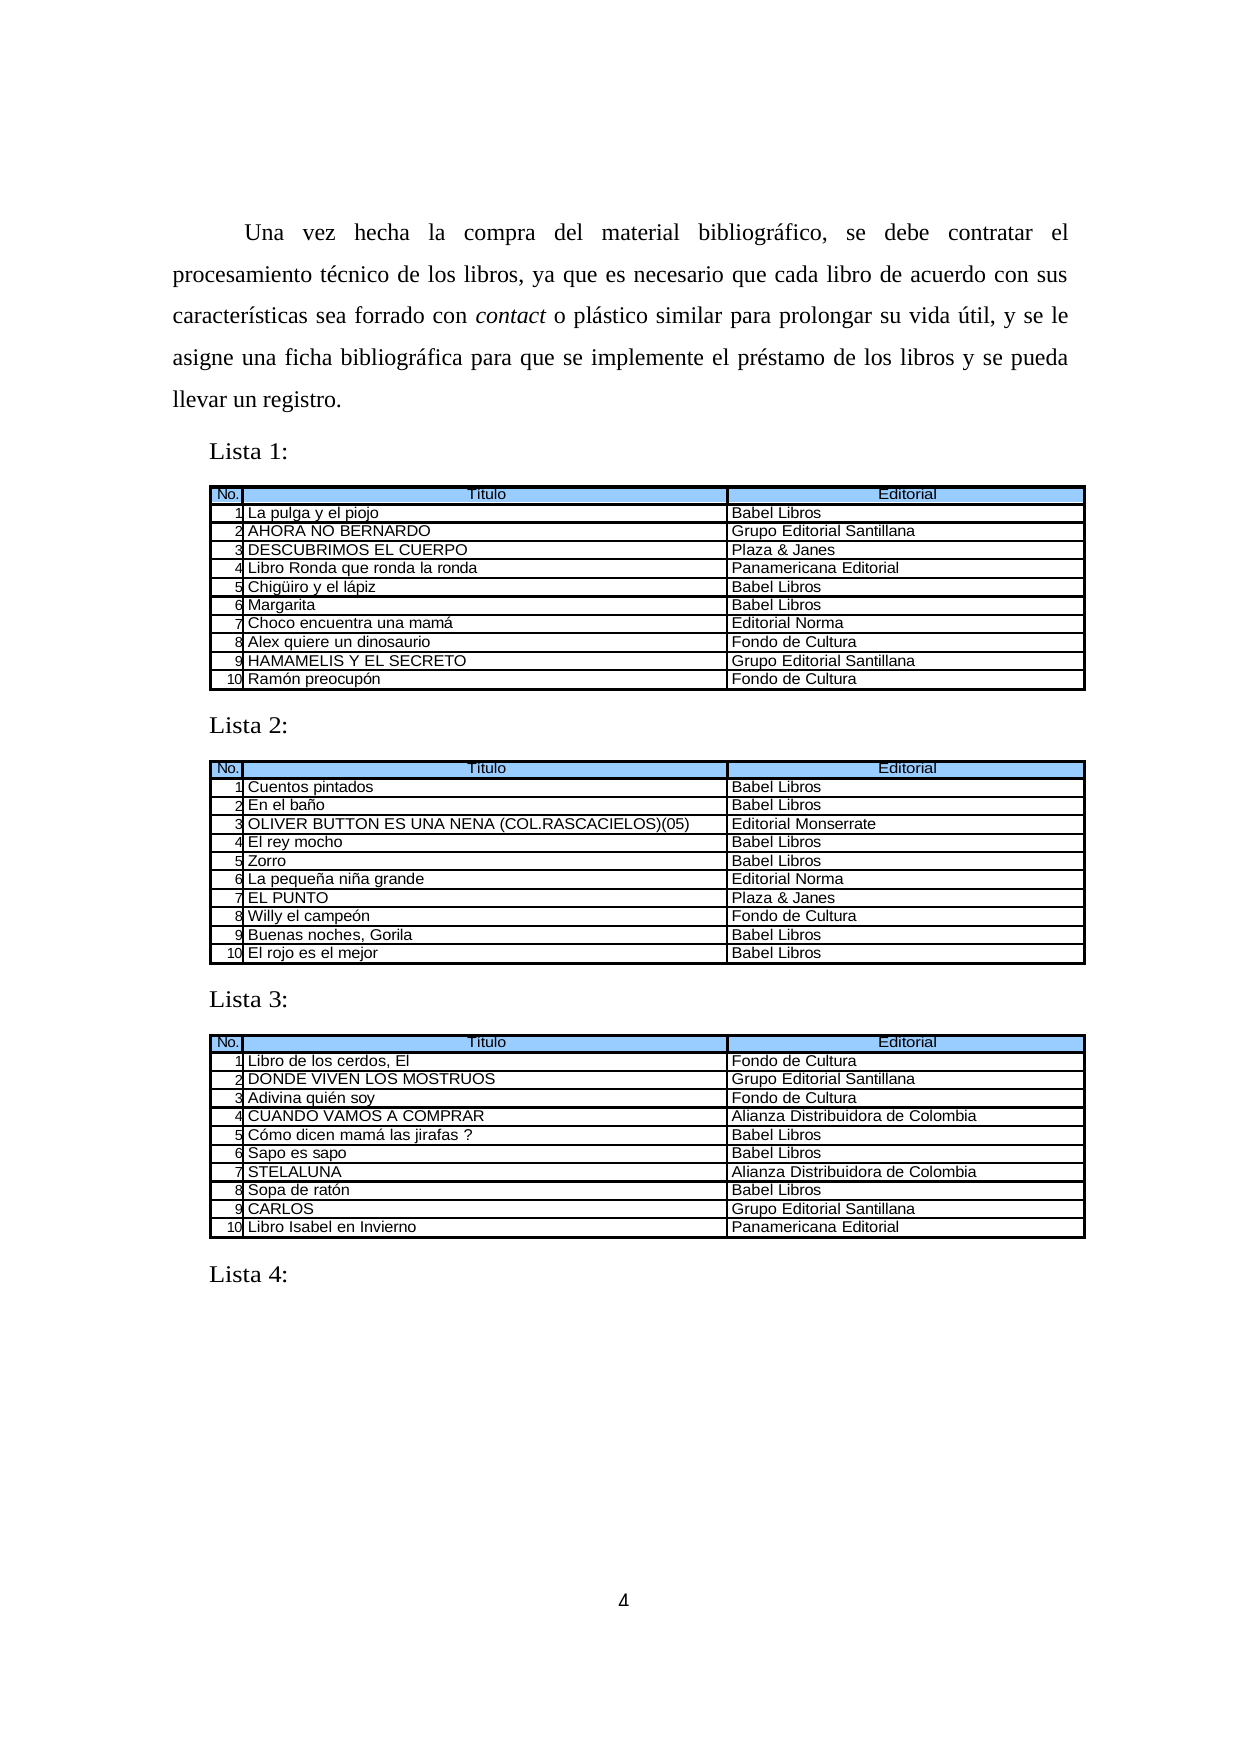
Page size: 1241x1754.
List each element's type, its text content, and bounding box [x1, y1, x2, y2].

table_cell 3 [212, 542, 242, 558]
table_cell Choco encuentra una mamá [244, 616, 726, 632]
table_cell El rey mocho [244, 835, 726, 851]
table_cell OLIVER BUTTON ES UNA NENA (COL.RASCACIELOS)(05) [244, 816, 726, 832]
table_cell Fondo de Cultura [728, 671, 1083, 688]
table_cell EL PUNTO [244, 890, 726, 906]
table_cell Fondo de Cultura [728, 1054, 1083, 1069]
table_cell Margarita [244, 598, 726, 614]
table_cell Alianza Distribuidora de Colombia [728, 1164, 1083, 1180]
table_cell 2 [212, 524, 242, 540]
table_cell Libro de los cerdos, El [244, 1054, 726, 1069]
table_cell CUANDO VAMOS A COMPRAR [244, 1109, 726, 1125]
table_cell Libro Ronda que ronda la ronda [244, 560, 726, 577]
table_cell Editorial Norma [728, 871, 1083, 888]
table_cell Babel Libros [728, 927, 1083, 943]
table_cell En el baño [244, 798, 726, 814]
table_cell Plaza & Janes [728, 542, 1083, 558]
table_cell Adivina quién soy [244, 1090, 726, 1106]
table_header No. [212, 489, 241, 502]
table_cell Ramón preocupón [244, 671, 726, 688]
table_cell Babel Libros [728, 506, 1083, 521]
table_cell 9 [212, 927, 242, 943]
table_cell 2 [212, 1072, 242, 1088]
text Una vez hecha la compra del material bibliográfico, se debe contratar el procesamiento técnico de los libros, ya que es necesario que cada libro de acuerdo con sus características sea forrado con contact o plástico similar para prolongar su vida útil, y se le asigne una ficha bibliográfica para que se implemente el préstamo de los libros y se pueda llevar un registro. [172, 218, 1070, 412]
table_cell 8 [212, 908, 242, 925]
table_cell Babel Libros [728, 1183, 1083, 1199]
table_cell 7 [212, 616, 242, 632]
table_cell 4 [212, 1109, 242, 1125]
table_cell La pulga y el piojo [244, 506, 726, 521]
table_cell Cuentos pintados [244, 780, 726, 796]
table_header Editorial [729, 1037, 1083, 1051]
table_cell 5 [212, 853, 242, 869]
table_cell CARLOS [244, 1201, 726, 1217]
table_cell 6 [212, 598, 242, 614]
table_cell Panamericana Editorial [728, 1219, 1083, 1236]
table_cell Babel Libros [728, 1127, 1083, 1143]
table_cell Chigüiro y el lápiz [244, 579, 726, 595]
table_cell 5 [212, 579, 242, 595]
table_cell 10 [212, 671, 242, 688]
table_cell 10 [212, 1219, 242, 1236]
table_cell Babel Libros [728, 1146, 1083, 1162]
table_cell Grupo Editorial Santillana [728, 524, 1083, 540]
table_cell Alianza Distribuidora de Colombia [728, 1109, 1083, 1125]
table_cell 4 [212, 835, 242, 851]
table_cell Alex quiere un dinosaurio [244, 634, 726, 651]
table_cell STELALUNA [244, 1164, 726, 1180]
table_cell Libro Isabel en Invierno [244, 1219, 726, 1236]
table_cell Fondo de Cultura [728, 908, 1083, 925]
table_header No. [212, 1037, 241, 1051]
table_cell Babel Libros [728, 835, 1083, 851]
text Lista 4: [209, 1260, 1240, 1287]
table_cell Babel Libros [728, 780, 1083, 796]
table_cell 7 [212, 1164, 242, 1180]
table_cell Grupo Editorial Santillana [728, 1072, 1083, 1088]
table_cell 10 [212, 945, 242, 962]
table_header Editorial [729, 489, 1083, 502]
table_cell Fondo de Cultura [728, 1090, 1083, 1106]
table_cell Sapo es sapo [244, 1146, 726, 1162]
table_cell Editorial Norma [728, 616, 1083, 632]
table_cell Willy el campeón [244, 908, 726, 925]
table_cell 1 [212, 506, 242, 521]
table_cell 9 [212, 1201, 242, 1217]
table_cell Plaza & Janes [728, 890, 1083, 906]
table_cell Cómo dicen mamá las jirafas ? [244, 1127, 726, 1143]
table_cell 1 [212, 780, 242, 796]
table_cell La pequeña niña grande [244, 871, 726, 888]
table_header Título [244, 489, 726, 502]
table_cell DONDE VIVEN LOS MOSTRUOS [244, 1072, 726, 1088]
table_cell Editorial Monserrate [728, 816, 1083, 832]
table_cell HAMAMELIS Y EL SECRETO [244, 653, 726, 669]
table_cell Grupo Editorial Santillana [728, 1201, 1083, 1217]
text Lista 3: [209, 986, 1240, 1013]
table_header Título [244, 763, 726, 777]
table_header Título [244, 1037, 726, 1051]
table_cell Panamericana Editorial [728, 560, 1083, 577]
table_cell 1 [212, 1054, 242, 1069]
text Lista 2: [209, 711, 1240, 739]
table_header No. [212, 763, 241, 777]
table_cell Sopa de ratón [244, 1183, 726, 1199]
table_header Editorial [729, 763, 1083, 777]
table_cell 6 [212, 871, 242, 888]
table_cell 8 [212, 634, 242, 651]
table_cell Babel Libros [728, 853, 1083, 869]
table_cell AHORA NO BERNARDO [244, 524, 726, 540]
table_cell Babel Libros [728, 798, 1083, 814]
table_cell Buenas noches, Gorila [244, 927, 726, 943]
table_cell 7 [212, 890, 242, 906]
table_cell 3 [212, 1090, 242, 1106]
table_cell DESCUBRIMOS EL CUERPO [244, 542, 726, 558]
table_cell 6 [212, 1146, 242, 1162]
table_cell 9 [212, 653, 242, 669]
table_cell 5 [212, 1127, 242, 1143]
table_cell Grupo Editorial Santillana [728, 653, 1083, 669]
table_cell 3 [212, 816, 242, 832]
table_cell El rojo es el mejor [244, 945, 726, 962]
table_cell 8 [212, 1183, 242, 1199]
table_cell Fondo de Cultura [728, 634, 1083, 651]
table_cell 2 [212, 798, 242, 814]
table_cell 4 [212, 560, 242, 577]
table_cell Babel Libros [728, 945, 1083, 962]
table_cell Zorro [244, 853, 726, 869]
table_cell Babel Libros [728, 598, 1083, 614]
table_cell Babel Libros [728, 579, 1083, 595]
text Lista 1: [209, 437, 1240, 465]
